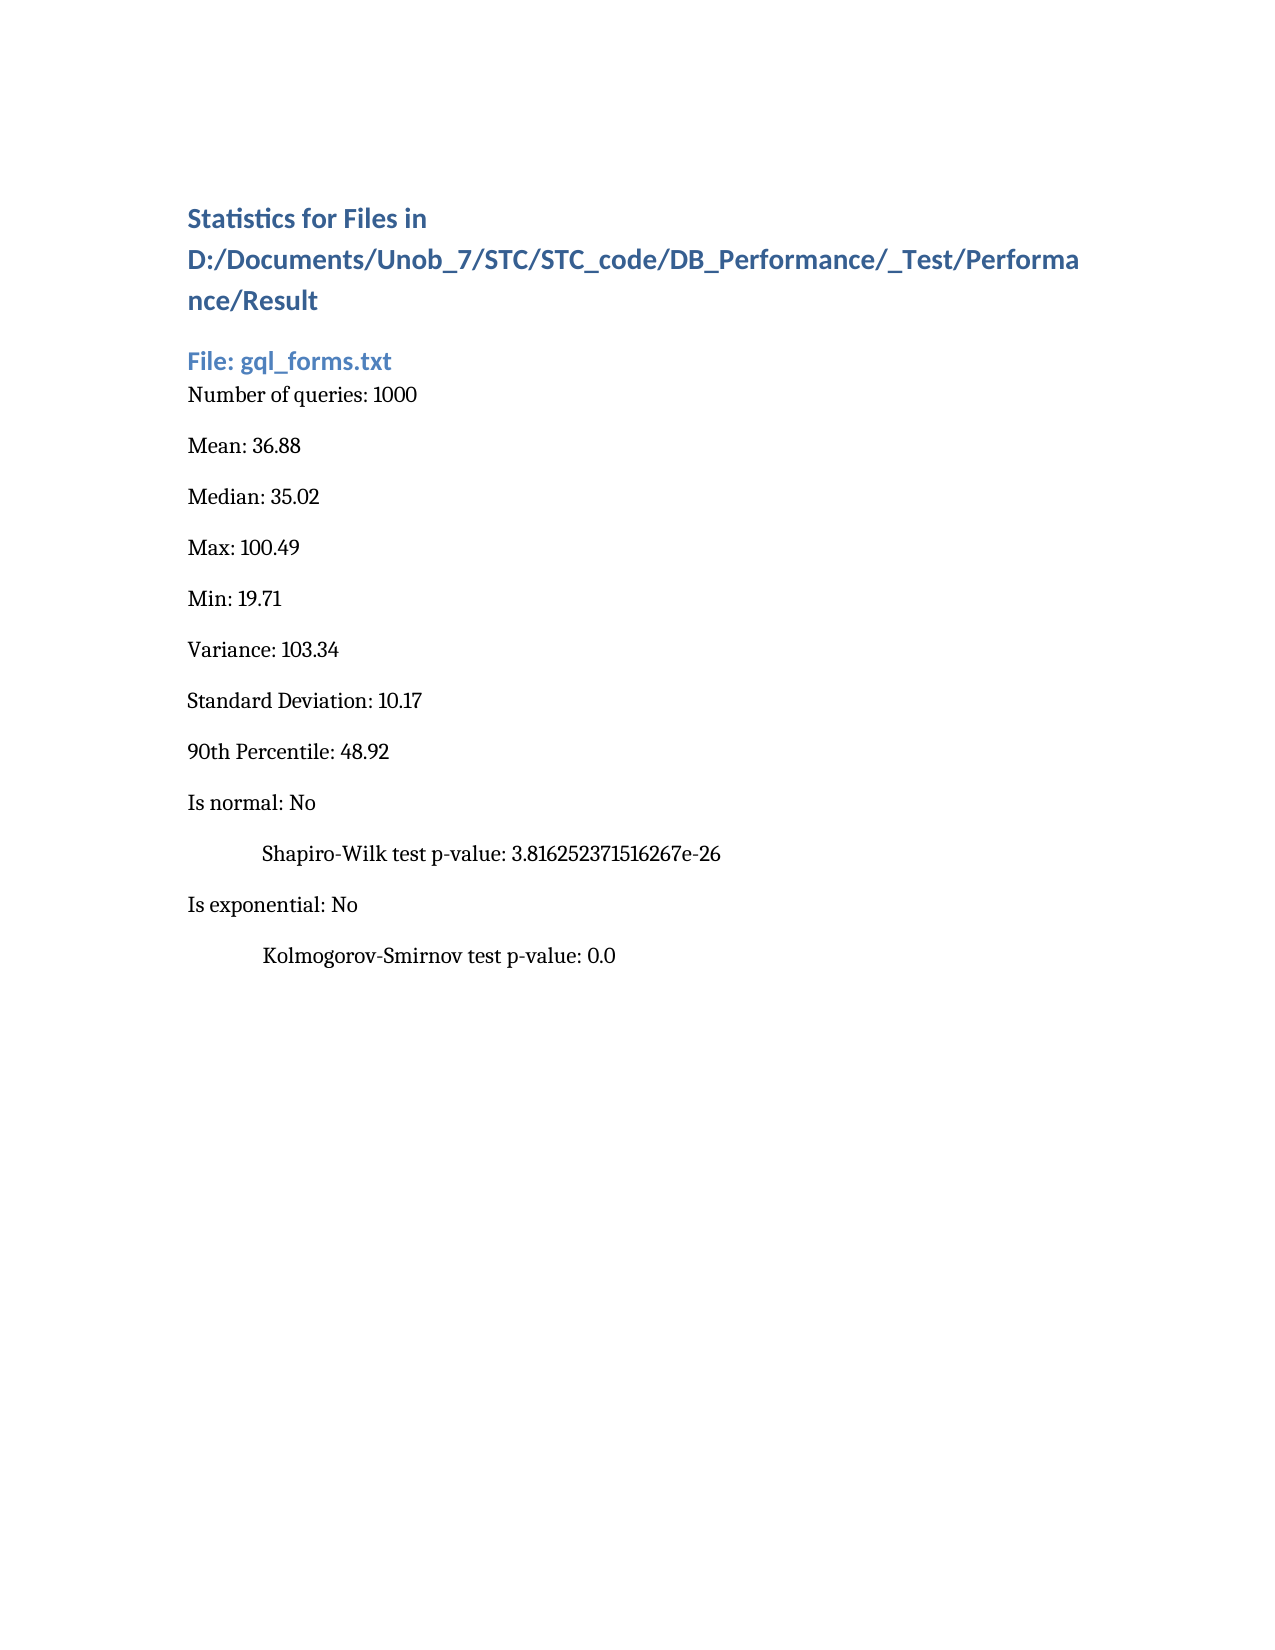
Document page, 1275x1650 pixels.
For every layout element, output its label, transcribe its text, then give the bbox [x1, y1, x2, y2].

subtitle File: gql_forms.txt [187, 344, 1087, 377]
text Mean: 36.88 [187, 433, 1087, 459]
text Median: 35.02 [187, 484, 1087, 510]
text Max: 100.49 [187, 535, 1087, 561]
text Shapiro-Wilk test p-value: 3.816252371516267e-26 [187, 841, 1087, 867]
text Number of queries: 1000 [187, 382, 1087, 408]
text 90th Percentile: 48.92 [187, 739, 1087, 765]
text Is normal: No [187, 790, 1087, 816]
subtitle Statistics for Files in D:/Documents/Unob_7/STC/STC_code/DB_Performance/_Test/Performance/Result [187, 200, 1087, 317]
text Min: 19.71 [187, 586, 1087, 612]
text Is exponential: No [187, 892, 1087, 918]
text Kolmogorov-Smirnov test p-value: 0.0 [187, 943, 1087, 969]
text Standard Deviation: 10.17 [187, 688, 1087, 714]
text Variance: 103.34 [187, 637, 1087, 663]
